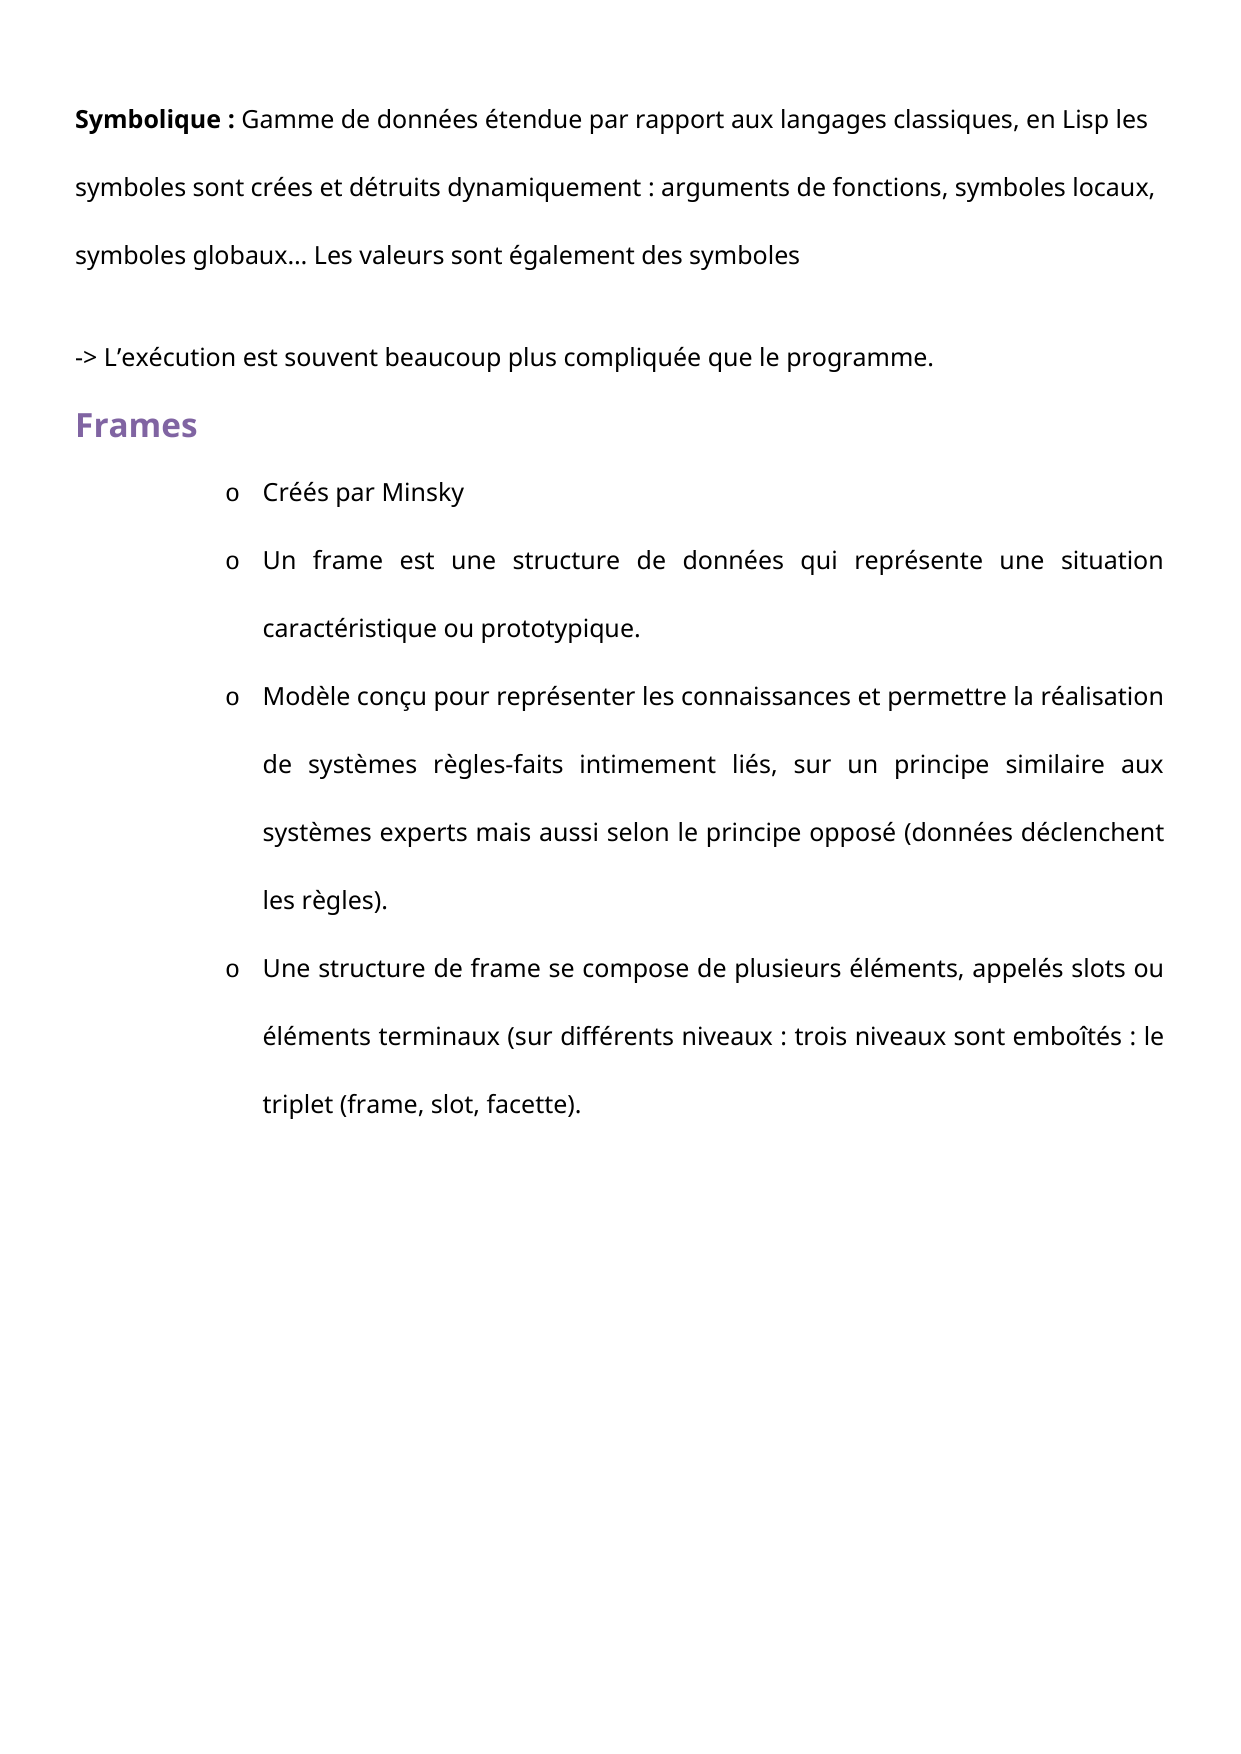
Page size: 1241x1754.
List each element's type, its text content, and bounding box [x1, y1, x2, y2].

text Modèle conçu pour représenter les connaissances et permettre la réalisation de systèmes règles-faits intimement liés, sur un principe similaire aux systèmes experts mais aussi selon le principe opposé (données déclenchent les règles). [225, 662, 1165, 934]
text Une structure de frame se compose de plusieurs éléments, appelés slots ou éléments terminaux (sur différents niveaux : trois niveaux sont emboîtés : le triplet (frame, slot, facette). [225, 934, 1165, 1137]
text -> L’exécution est souvent beaucoup plus compliquée que le programme. [75, 322, 1165, 390]
list Frames [75, 390, 1165, 458]
text Un frame est une structure de données qui représente une situation caractéristique ou prototypique. [225, 526, 1165, 662]
text Créés par Minsky [225, 458, 1165, 526]
